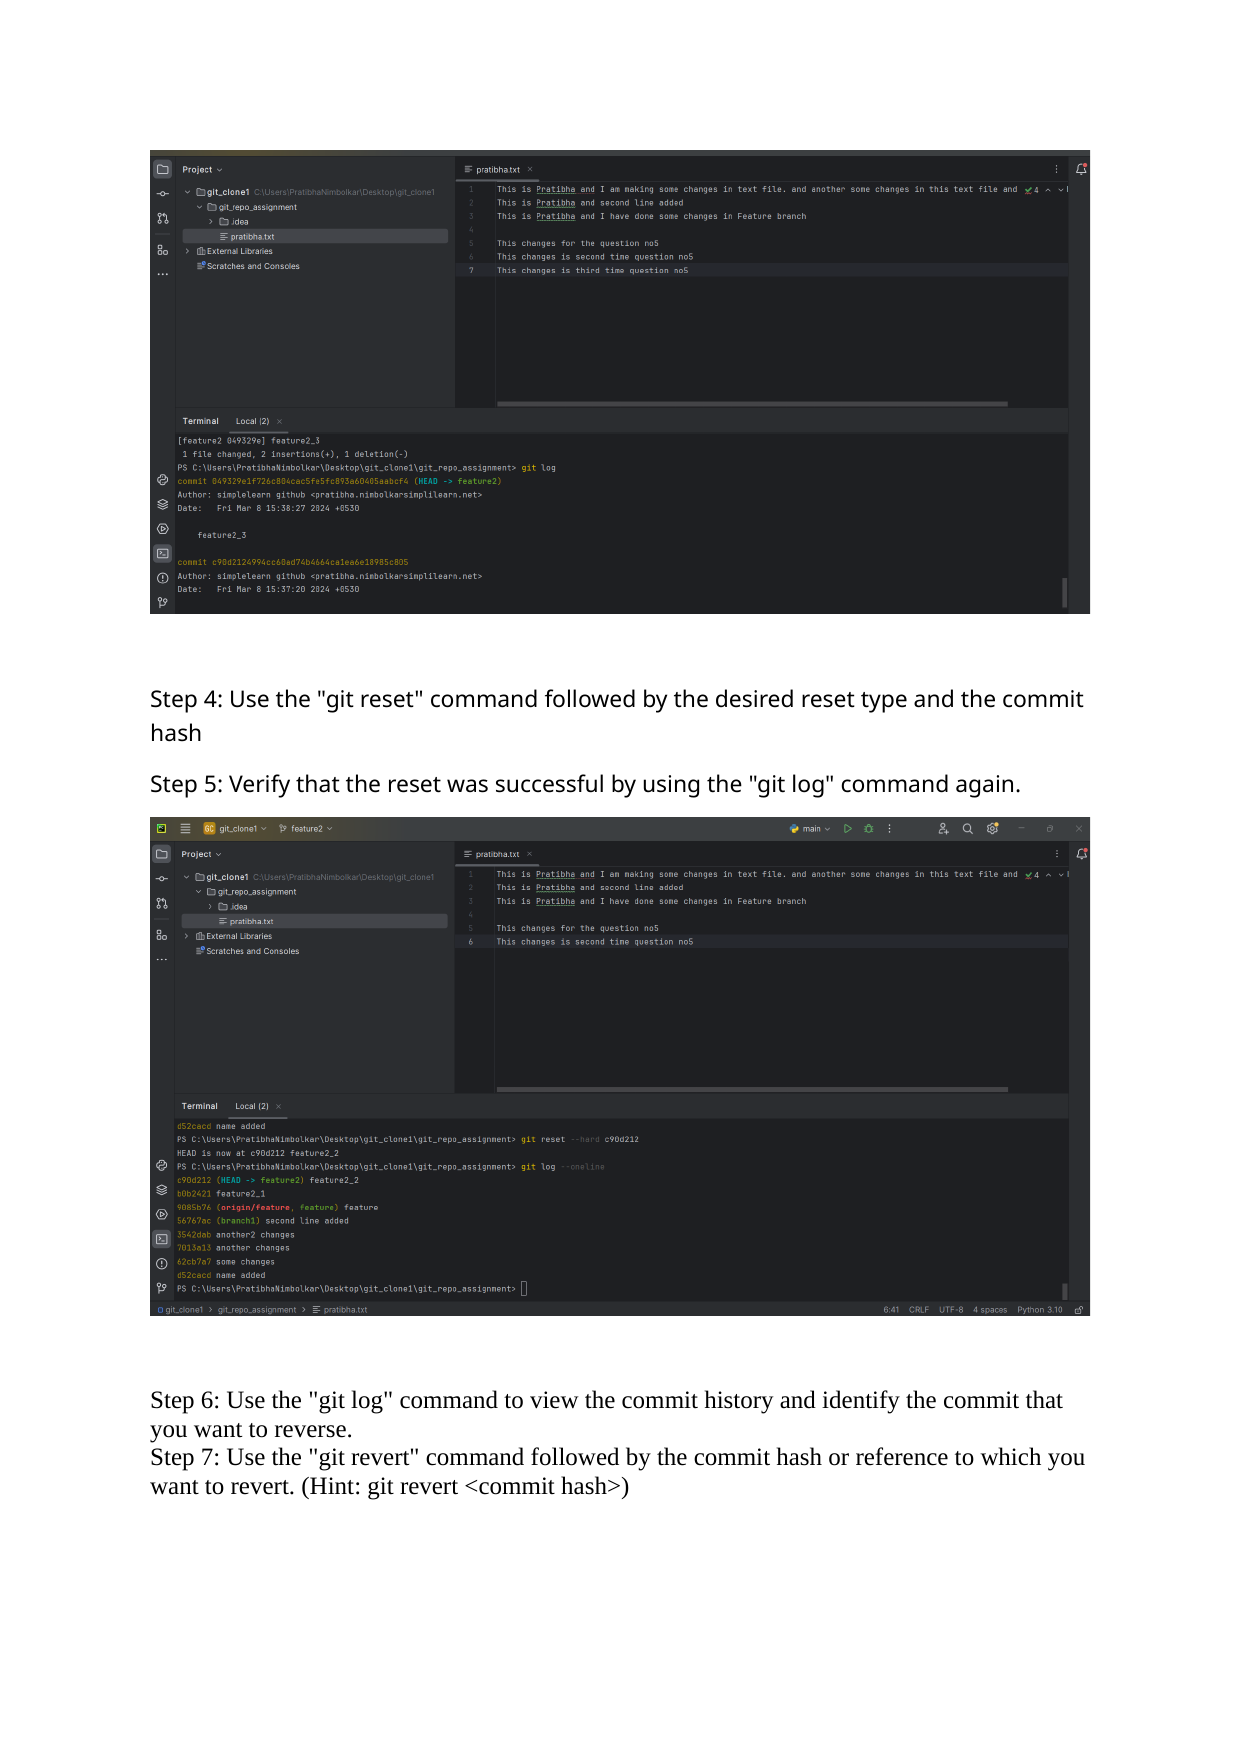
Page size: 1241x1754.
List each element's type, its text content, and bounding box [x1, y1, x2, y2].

text Step 4: Use the "git reset" command followed by the desired reset type and the commit hash [150, 683, 1090, 748]
text Step 6: Use the "git log" command to view the commit history and identify the commit that you want to reverse. [150, 1385, 1090, 1442]
picture [150, 817, 1091, 1316]
text Step 5: Verify that the reset was successful by using the "git log" command again. [150, 767, 1090, 799]
text Step 7: Use the "git revert" command followed by the commit hash or reference to which you want to revert. (Hint: git revert <commit hash>) [150, 1442, 1090, 1500]
picture [150, 150, 1091, 614]
